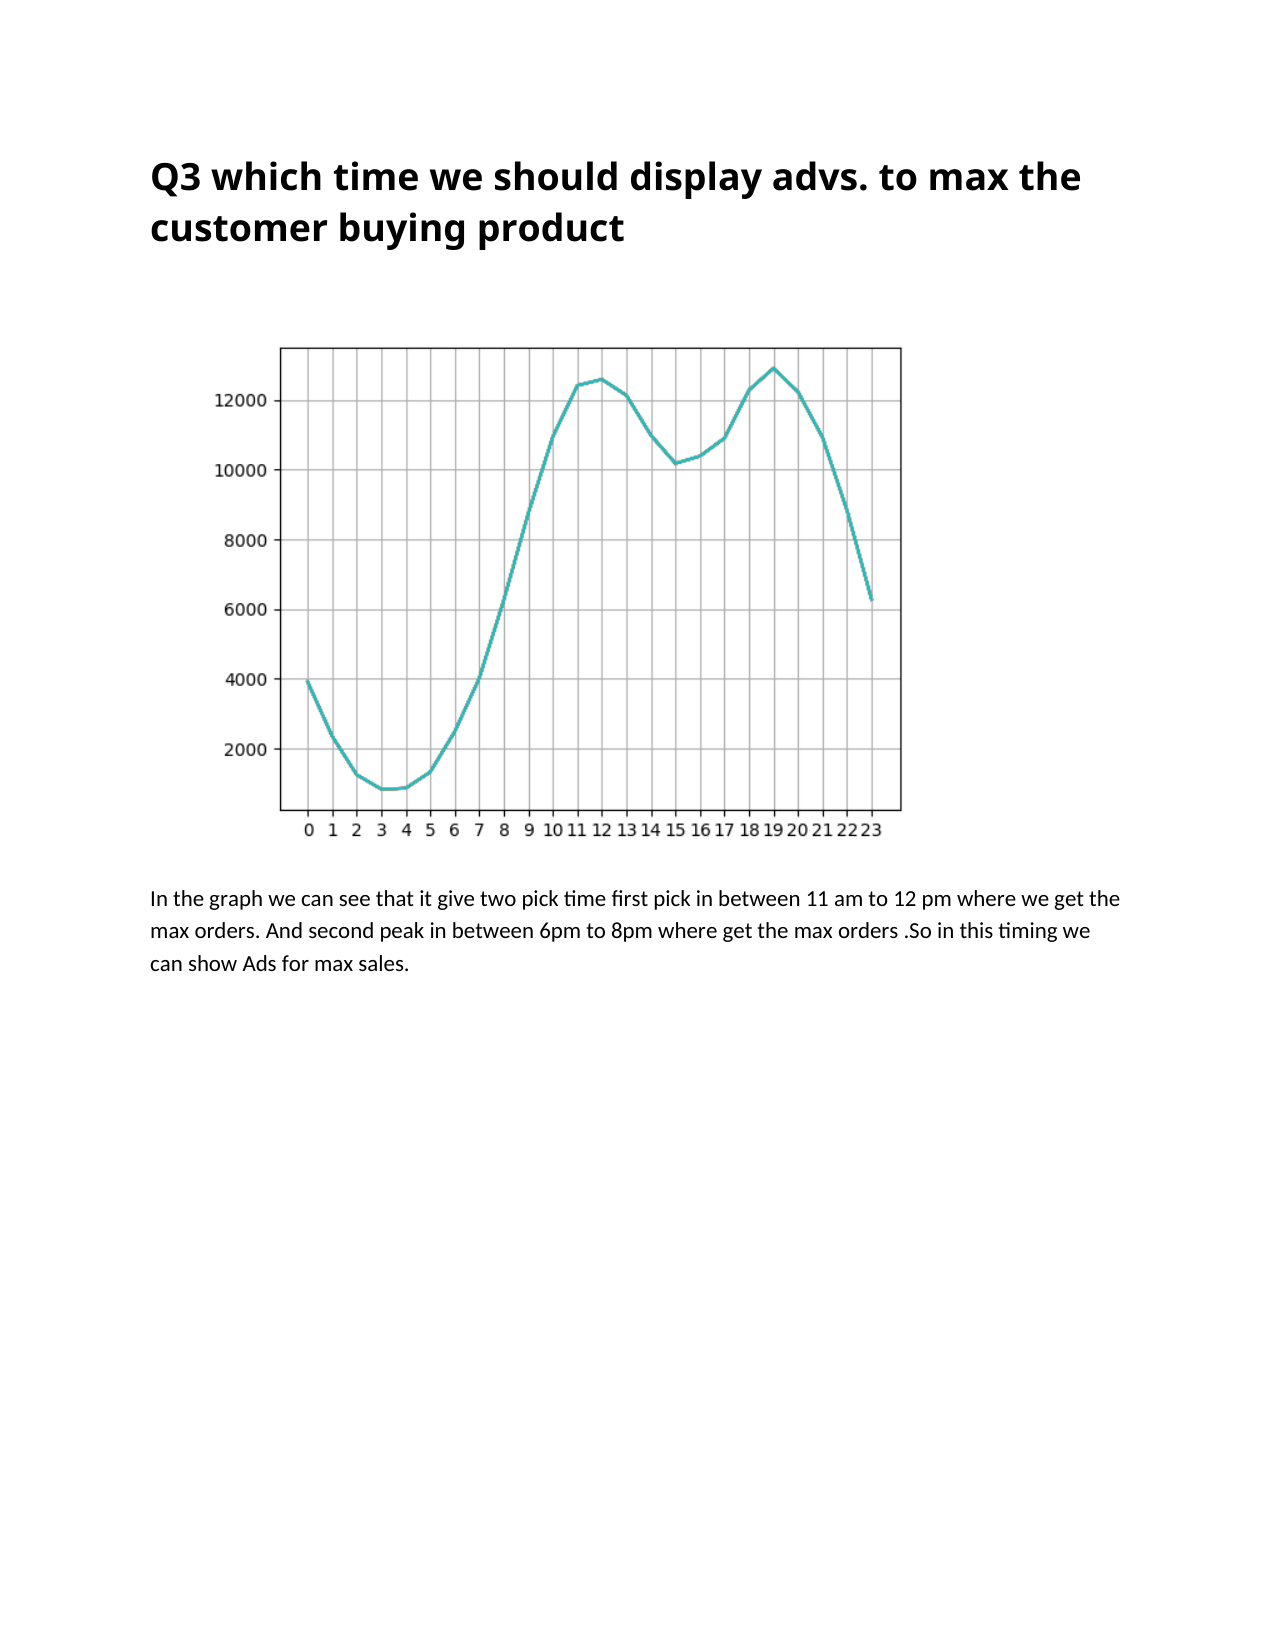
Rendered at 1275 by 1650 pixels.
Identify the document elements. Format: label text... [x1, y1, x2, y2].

picture [150, 334, 1063, 860]
subtitle Q3 which time we should display advs. to max the customer buying product [150, 150, 1125, 252]
text In the graph we can see that it give two pick time first pick in between 11 am to 12 pm where we get the max orders. And second peak in between 6pm to 8pm where get the max orders .So in this timing we can show Ads for max sales. [150, 884, 1125, 977]
